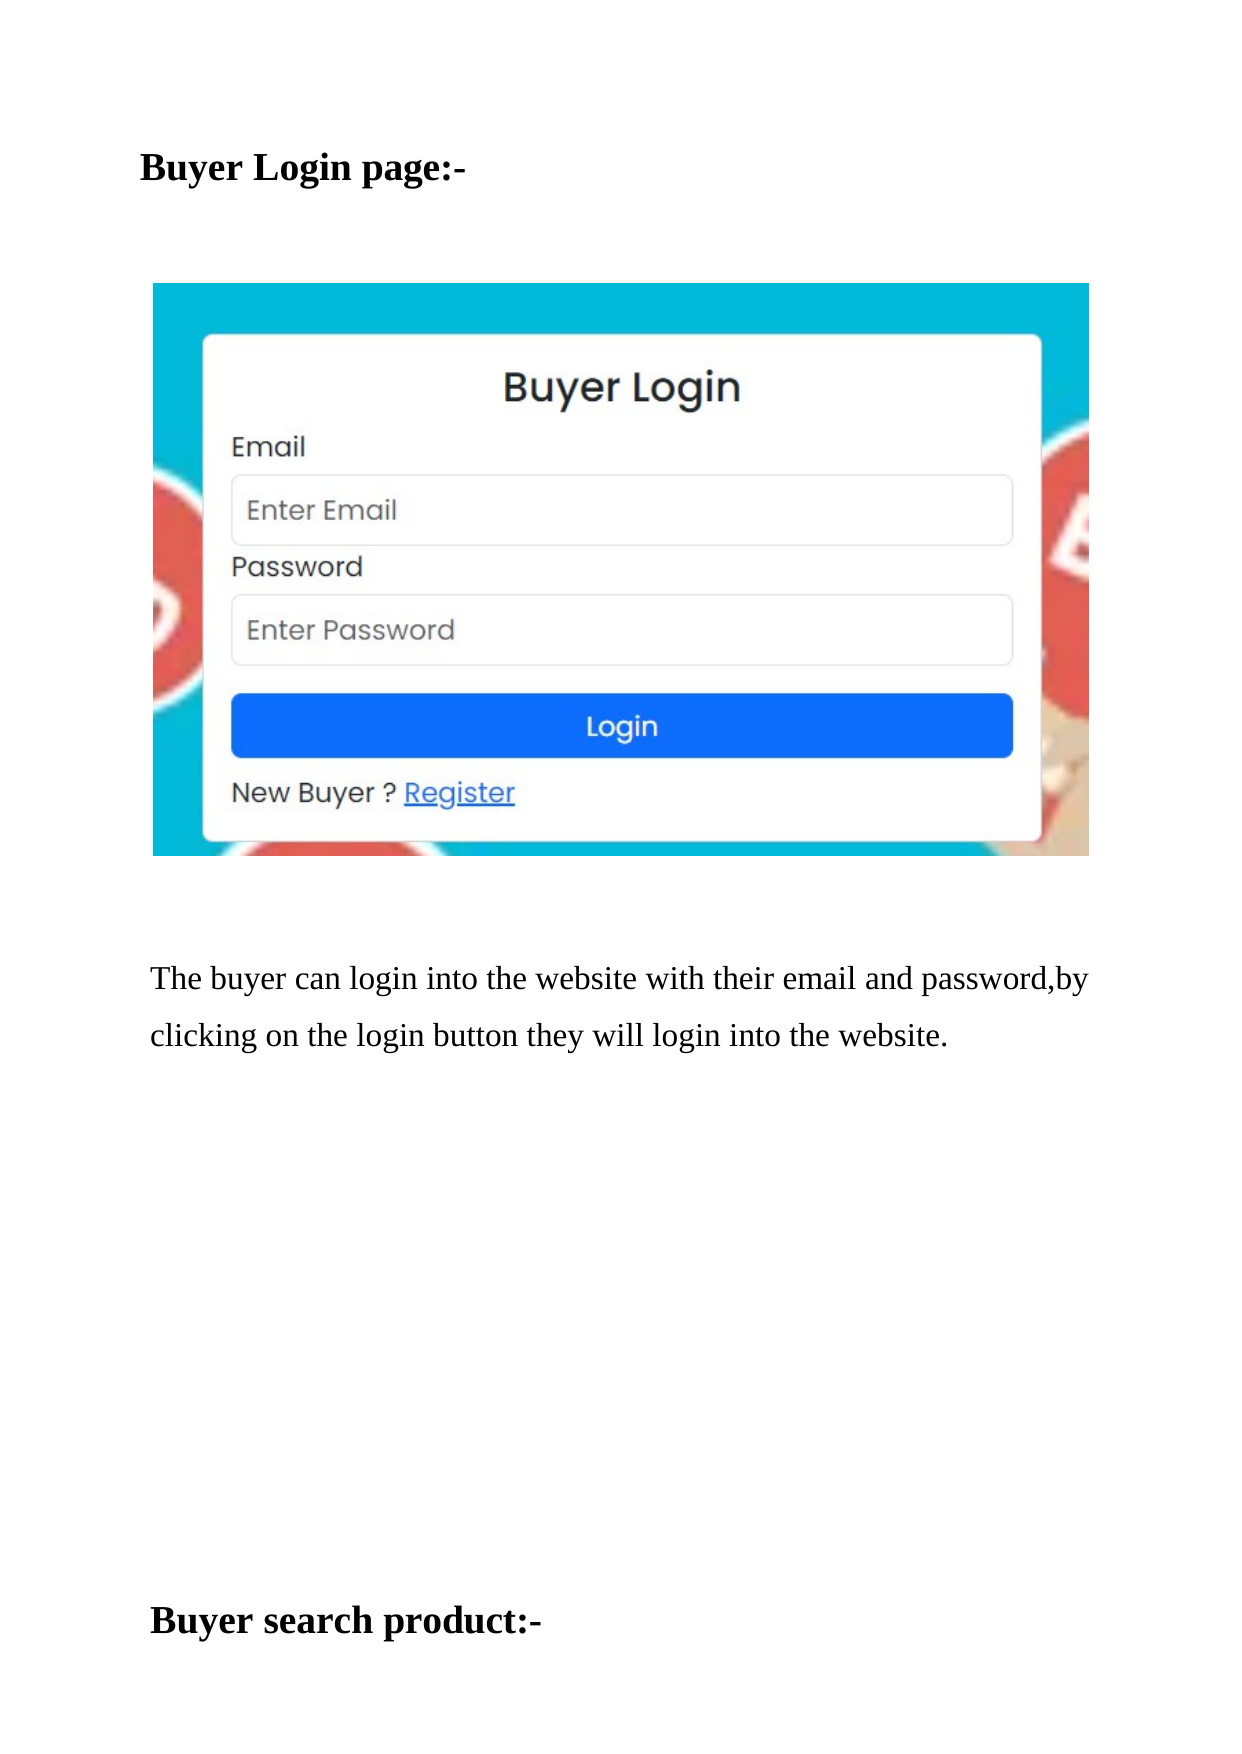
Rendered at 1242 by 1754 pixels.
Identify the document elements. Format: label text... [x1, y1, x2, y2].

subtitle Buyer search product:- [150, 1597, 1104, 1642]
subtitle Buyer Login page:- [139, 144, 1078, 189]
text The buyer can login into the website with their email and password,by clicking on the login button they will login into the website. [150, 958, 1104, 1054]
picture [153, 283, 1089, 856]
